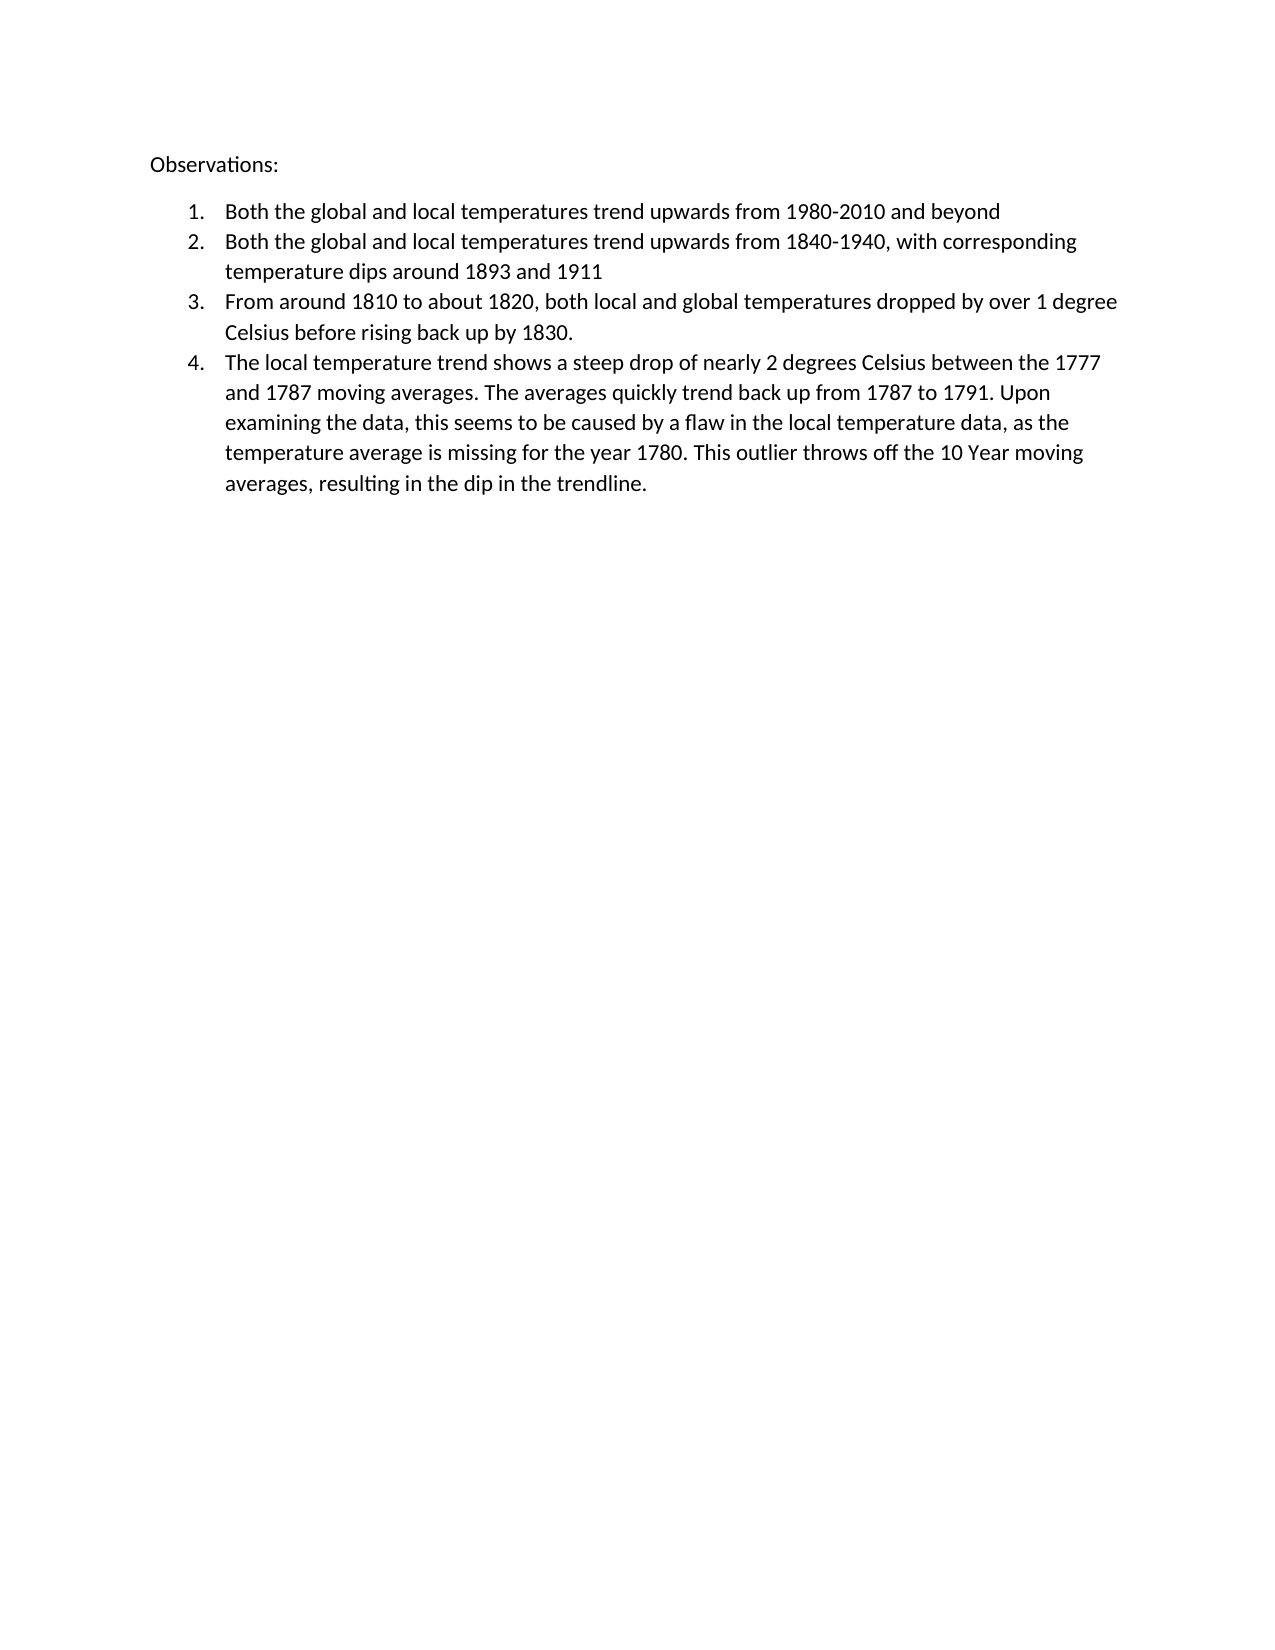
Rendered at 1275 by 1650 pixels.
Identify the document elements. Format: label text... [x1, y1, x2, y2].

list The local temperature trend shows a steep drop of nearly 2 degrees Celsius between the 1777 and 1787 moving averages. The averages quickly trend back up from 1787 to 1791. Upon examining the data, this seems to be caused by a flaw in the local temperature data, as the temperature average is missing for the year 1780. This outlier throws off the 10 Year moving averages, resulting in the dip in the trendline. [187, 348, 1125, 497]
list From around 1810 to about 1820, both local and global temperatures dropped by over 1 degree Celsius before rising back up by 1830. [187, 287, 1125, 346]
text Observations: [150, 150, 1125, 178]
list Both the global and local temperatures trend upwards from 1980-2010 and beyond [187, 197, 1125, 225]
list Both the global and local temperatures trend upwards from 1840-1940, with corresponding temperature dips around 1893 and 1911 [187, 227, 1125, 285]
